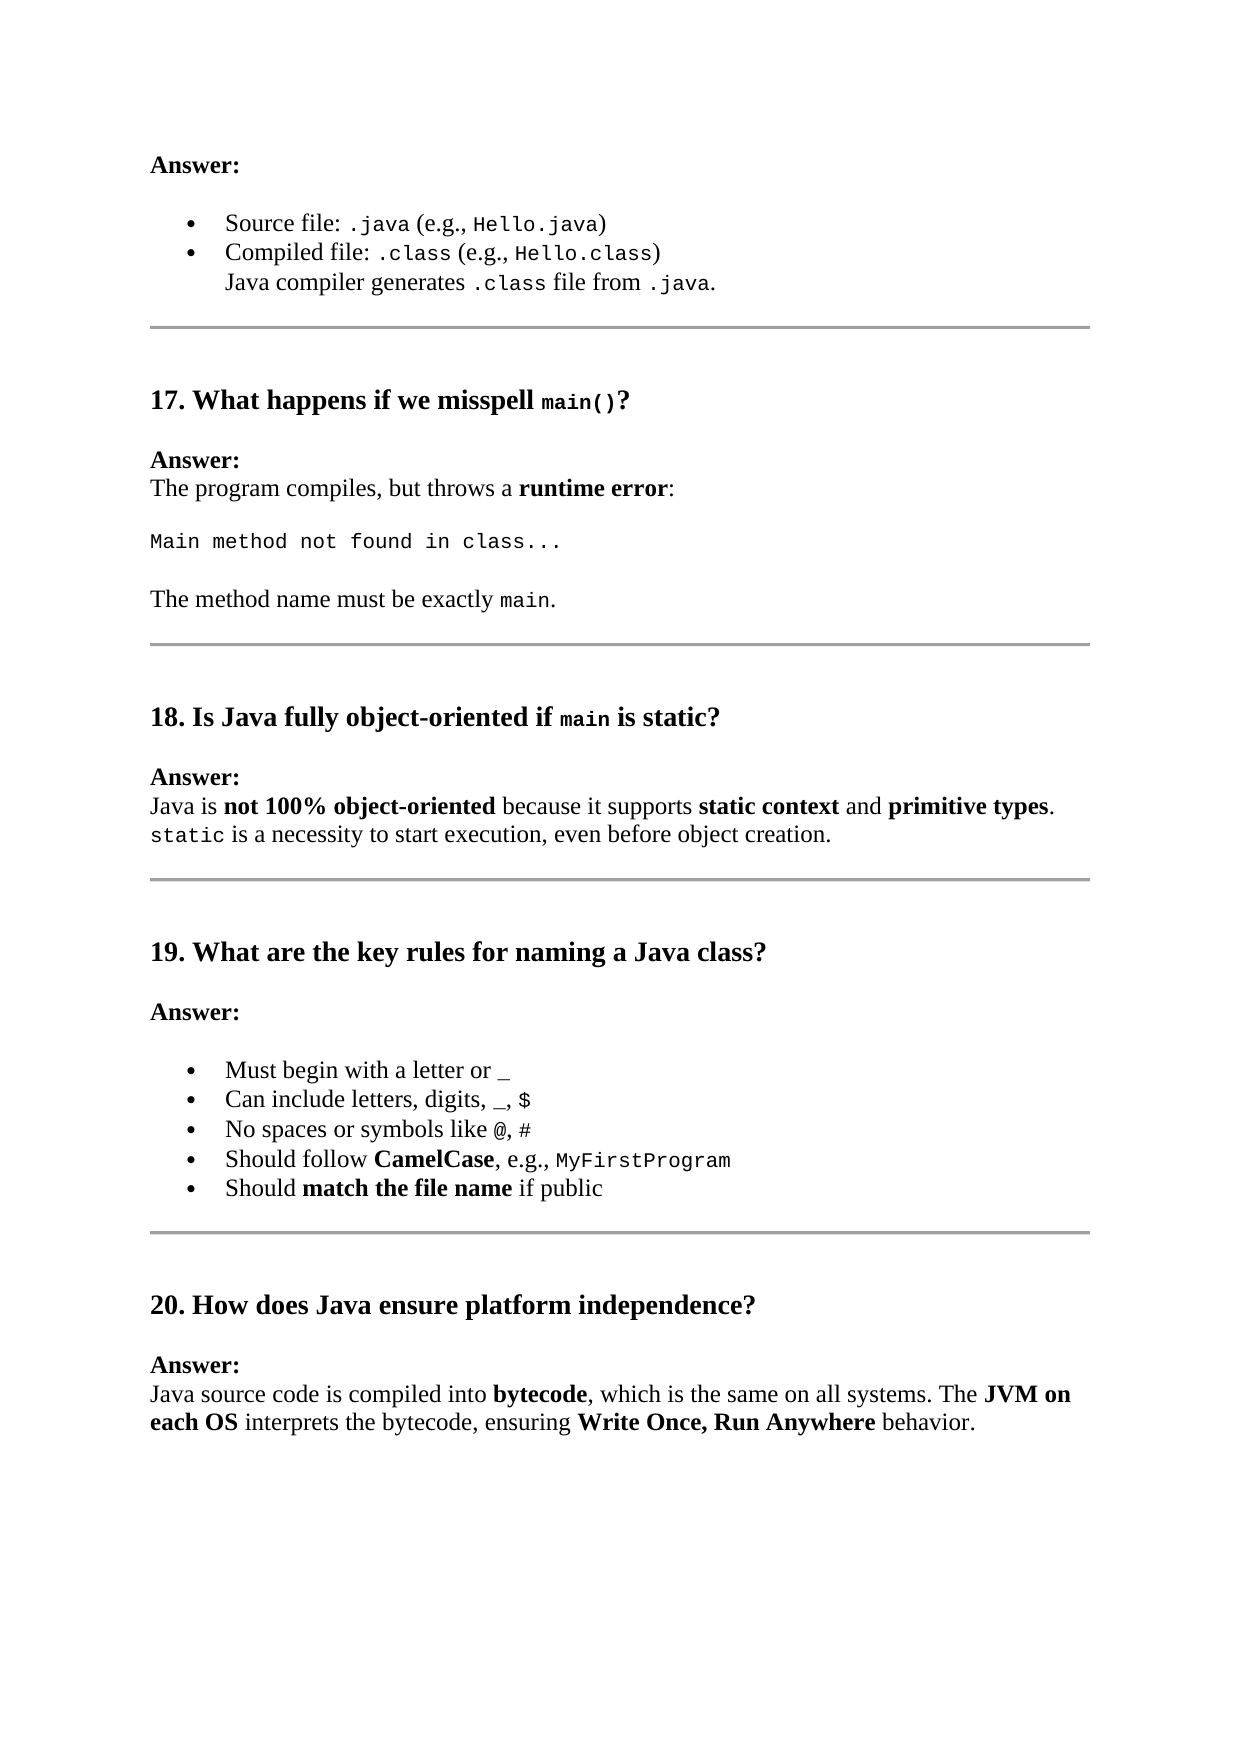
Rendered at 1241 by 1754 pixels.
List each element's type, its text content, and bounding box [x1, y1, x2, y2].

text 20. How does Java ensure platform independence? [150, 1288, 1090, 1321]
list Should follow CamelCase, e.g., MyFirstProgram [187, 1144, 1090, 1173]
text Answer: Java source code is compiled into bytecode, which is the same on all systems. The JVM on each OS interprets the bytecode, ensuring Write Once, Run Anywhere behavior. [150, 1350, 1090, 1436]
list Must begin with a letter or _ [187, 1055, 1090, 1084]
text 19. What are the key rules for naming a Java class? [150, 935, 1090, 968]
list Can include letters, digits, _, $ [187, 1084, 1090, 1114]
text Answer: [150, 997, 1090, 1026]
list Compiled file: .class (e.g., Hello.class) Java compiler generates .class file from .java. [187, 237, 1090, 297]
text 17. What happens if we misspell main()? [150, 383, 1090, 416]
text Answer: Java is not 100% object-oriented because it supports static context and primitive types. static is a necessity to start execution, even before object creation. [150, 762, 1090, 849]
text Answer: [150, 150, 1090, 179]
text Main method not found in class... [150, 531, 1090, 555]
list No spaces or symbols like @, # [187, 1114, 1090, 1144]
list Source file: .java (e.g., Hello.java) [187, 208, 1090, 237]
text 18. Is Java fully object-oriented if main is static? [150, 700, 1090, 733]
text Answer: The program compiles, but throws a runtime error: [150, 445, 1090, 502]
text The method name must be exactly main. [150, 584, 1090, 614]
list Should match the file name if public [187, 1173, 1090, 1202]
